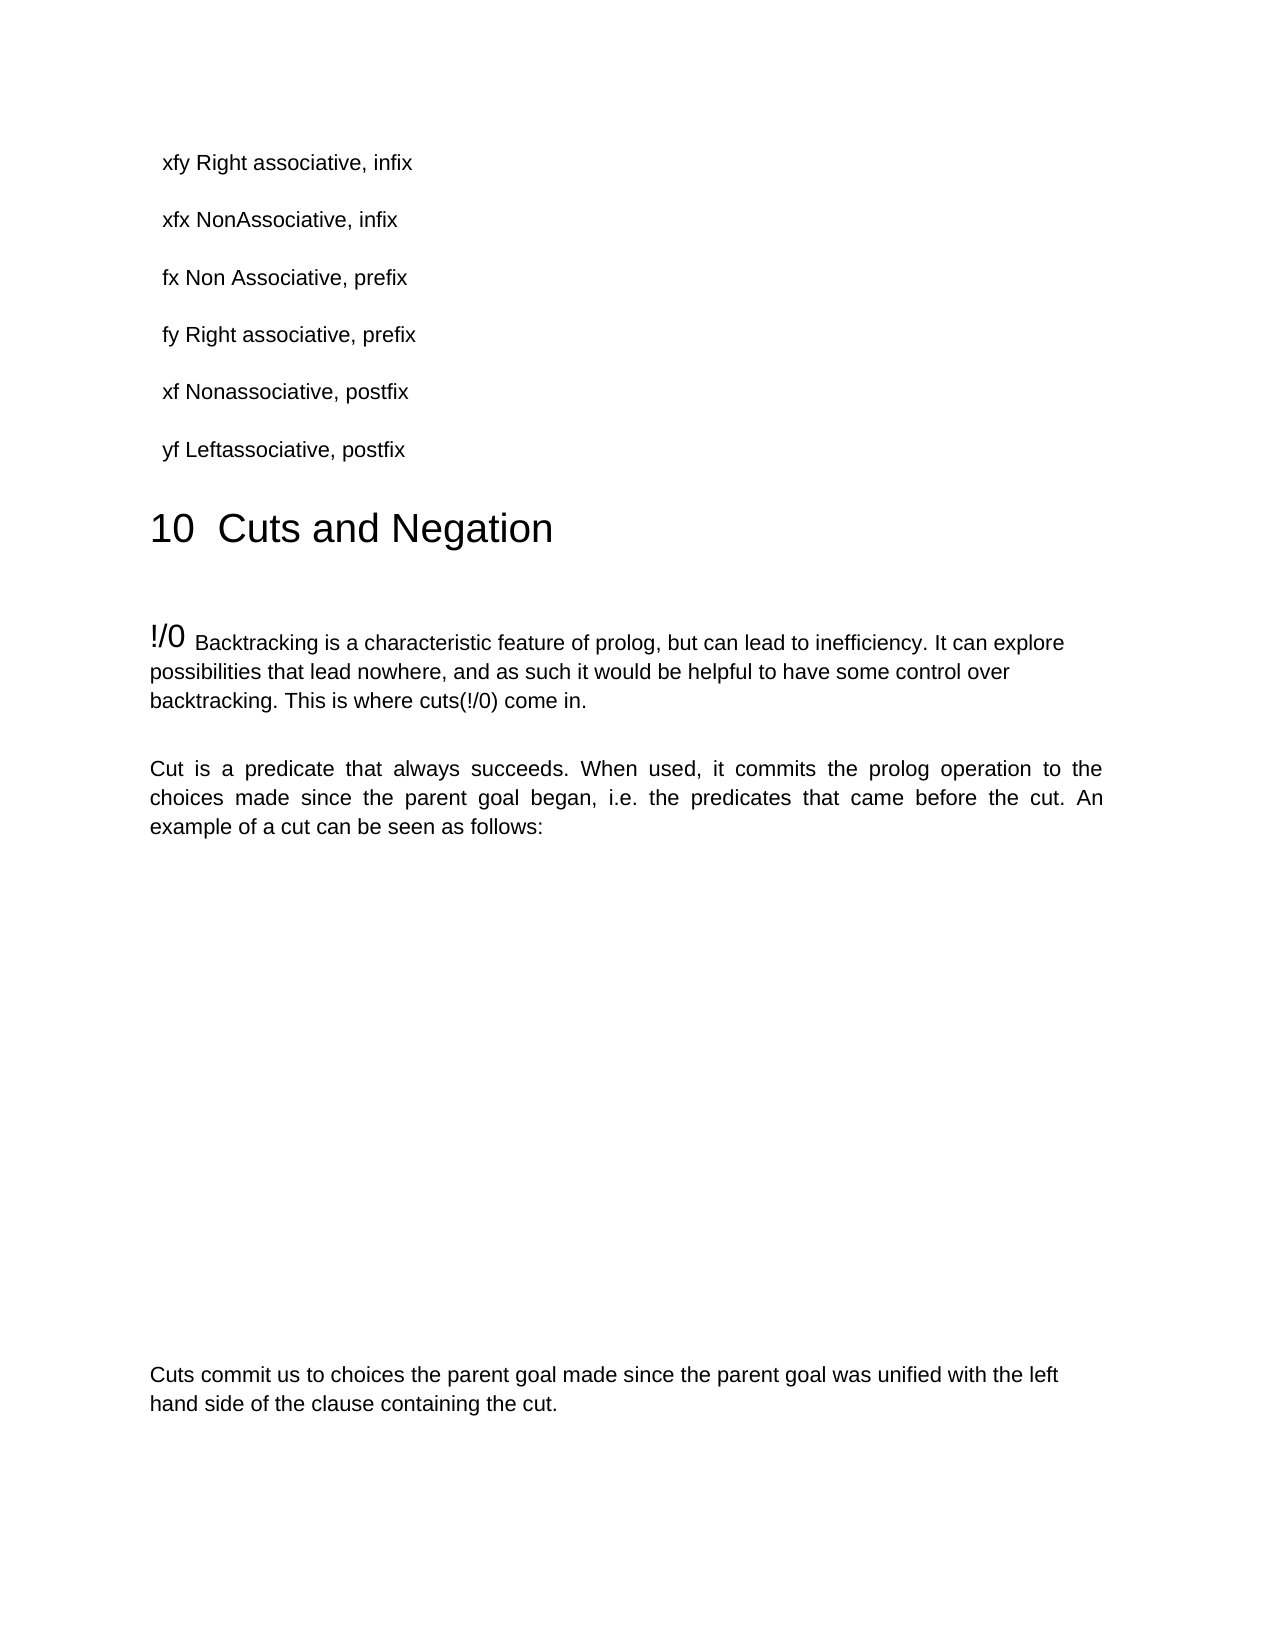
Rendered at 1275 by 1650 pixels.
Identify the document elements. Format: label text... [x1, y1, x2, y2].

text 10 ­ Cuts and Negation [149, 504, 614, 551]
text Cuts commit us to choices the parent goal made since the parent goal was unified with the left hand side of the clause containing the cut. [149, 1362, 1100, 1416]
text !/0 Backtracking is a characteristic feature of prolog, but can lead to inefficiency. It can explore possibilities that lead nowhere, and as such it would be helpful to have some control over backtracking. This is where cuts(!/0) come in. [149, 612, 1105, 713]
text xfx Non­Associative, infix [162, 207, 642, 233]
text xfy Right associative, infix [162, 150, 650, 175]
text xf Non­associative, postfix [162, 379, 666, 404]
text yf Left­associative, postfix [162, 436, 662, 462]
text fy Right associative, prefix [162, 322, 666, 347]
text fx Non Associative, prefix [162, 265, 657, 290]
text Cut is a predicate that always succeeds. When used, it commits the prolog operation to the choices made since the parent goal began, i.e. the predicates that came before the cut. An example of a cut can be seen as follows: [149, 756, 1105, 839]
